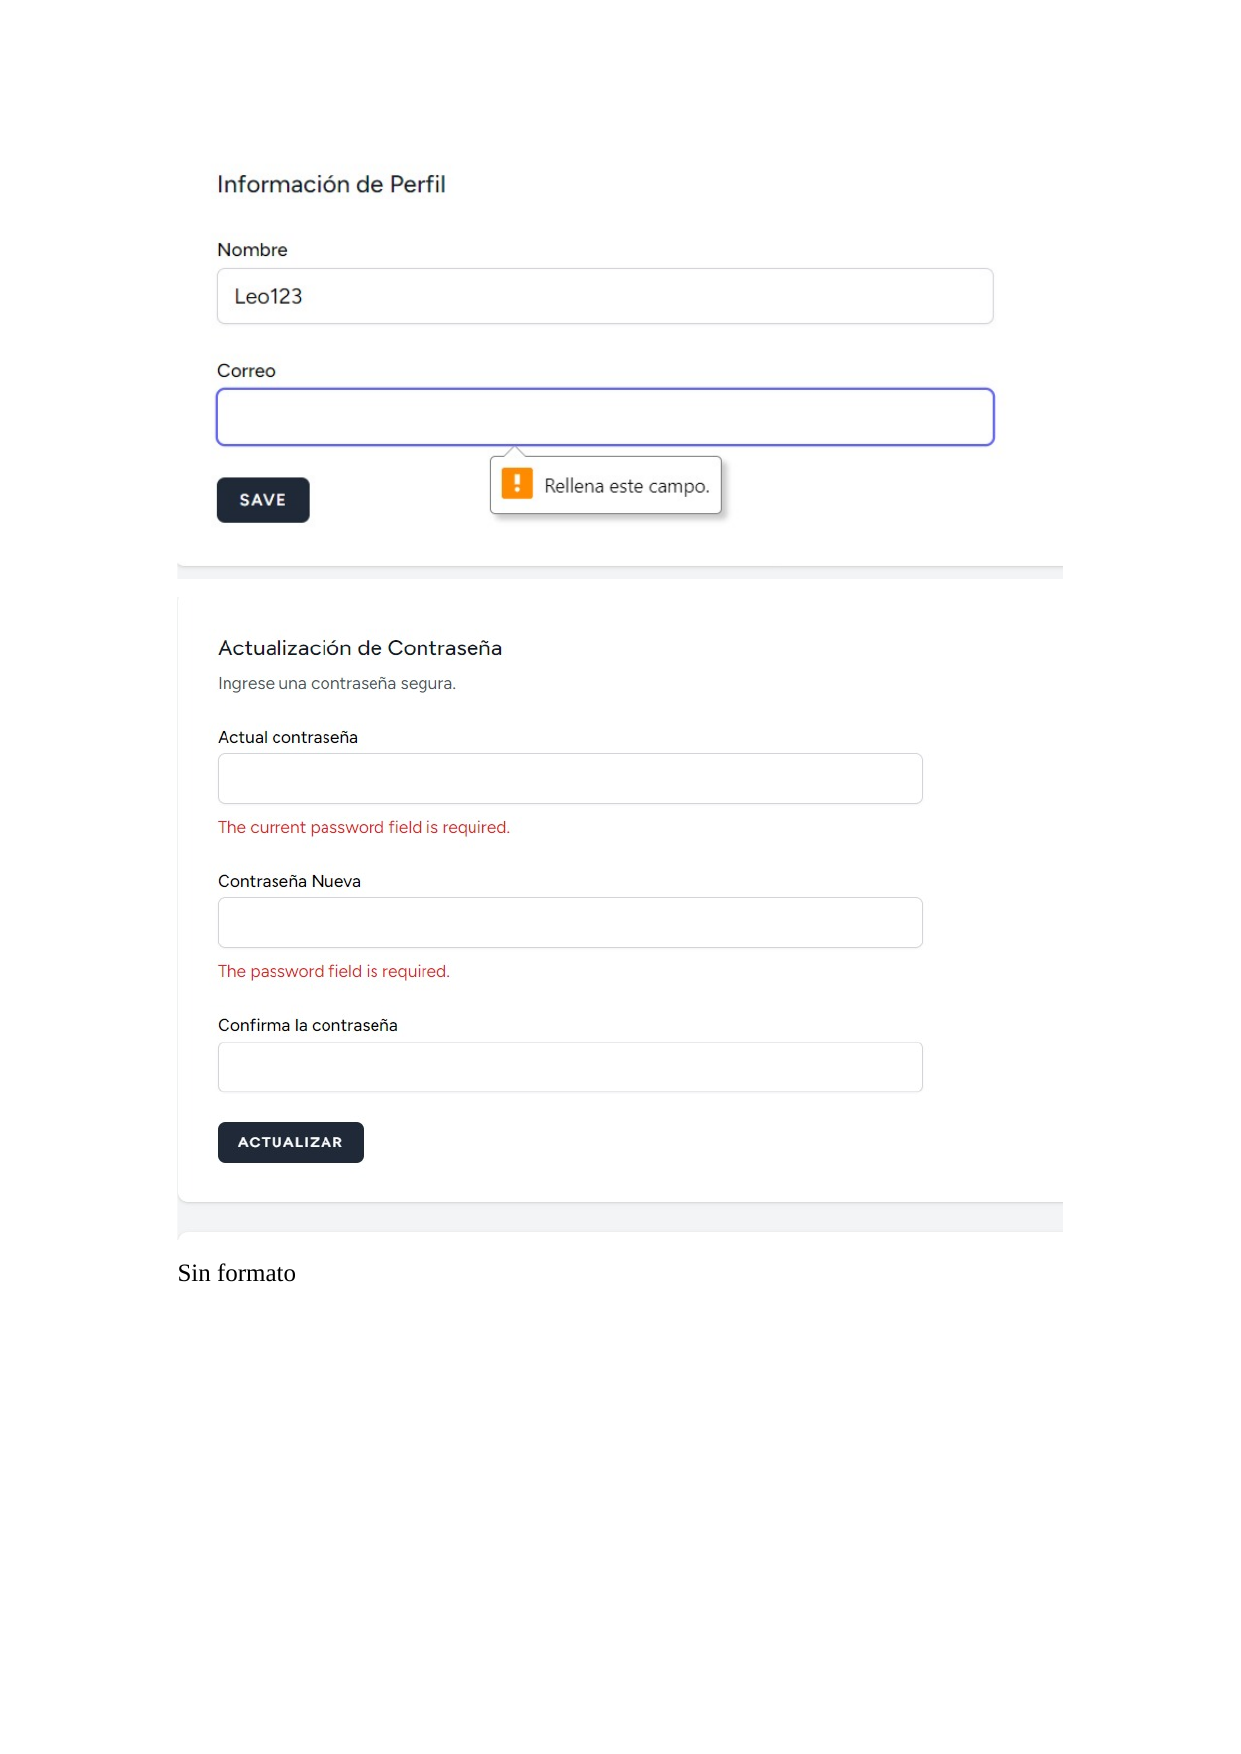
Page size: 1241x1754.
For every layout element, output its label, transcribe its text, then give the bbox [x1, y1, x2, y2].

text Sin formato [177, 1258, 1063, 1287]
picture [177, 147, 1063, 579]
picture [177, 597, 1063, 1240]
